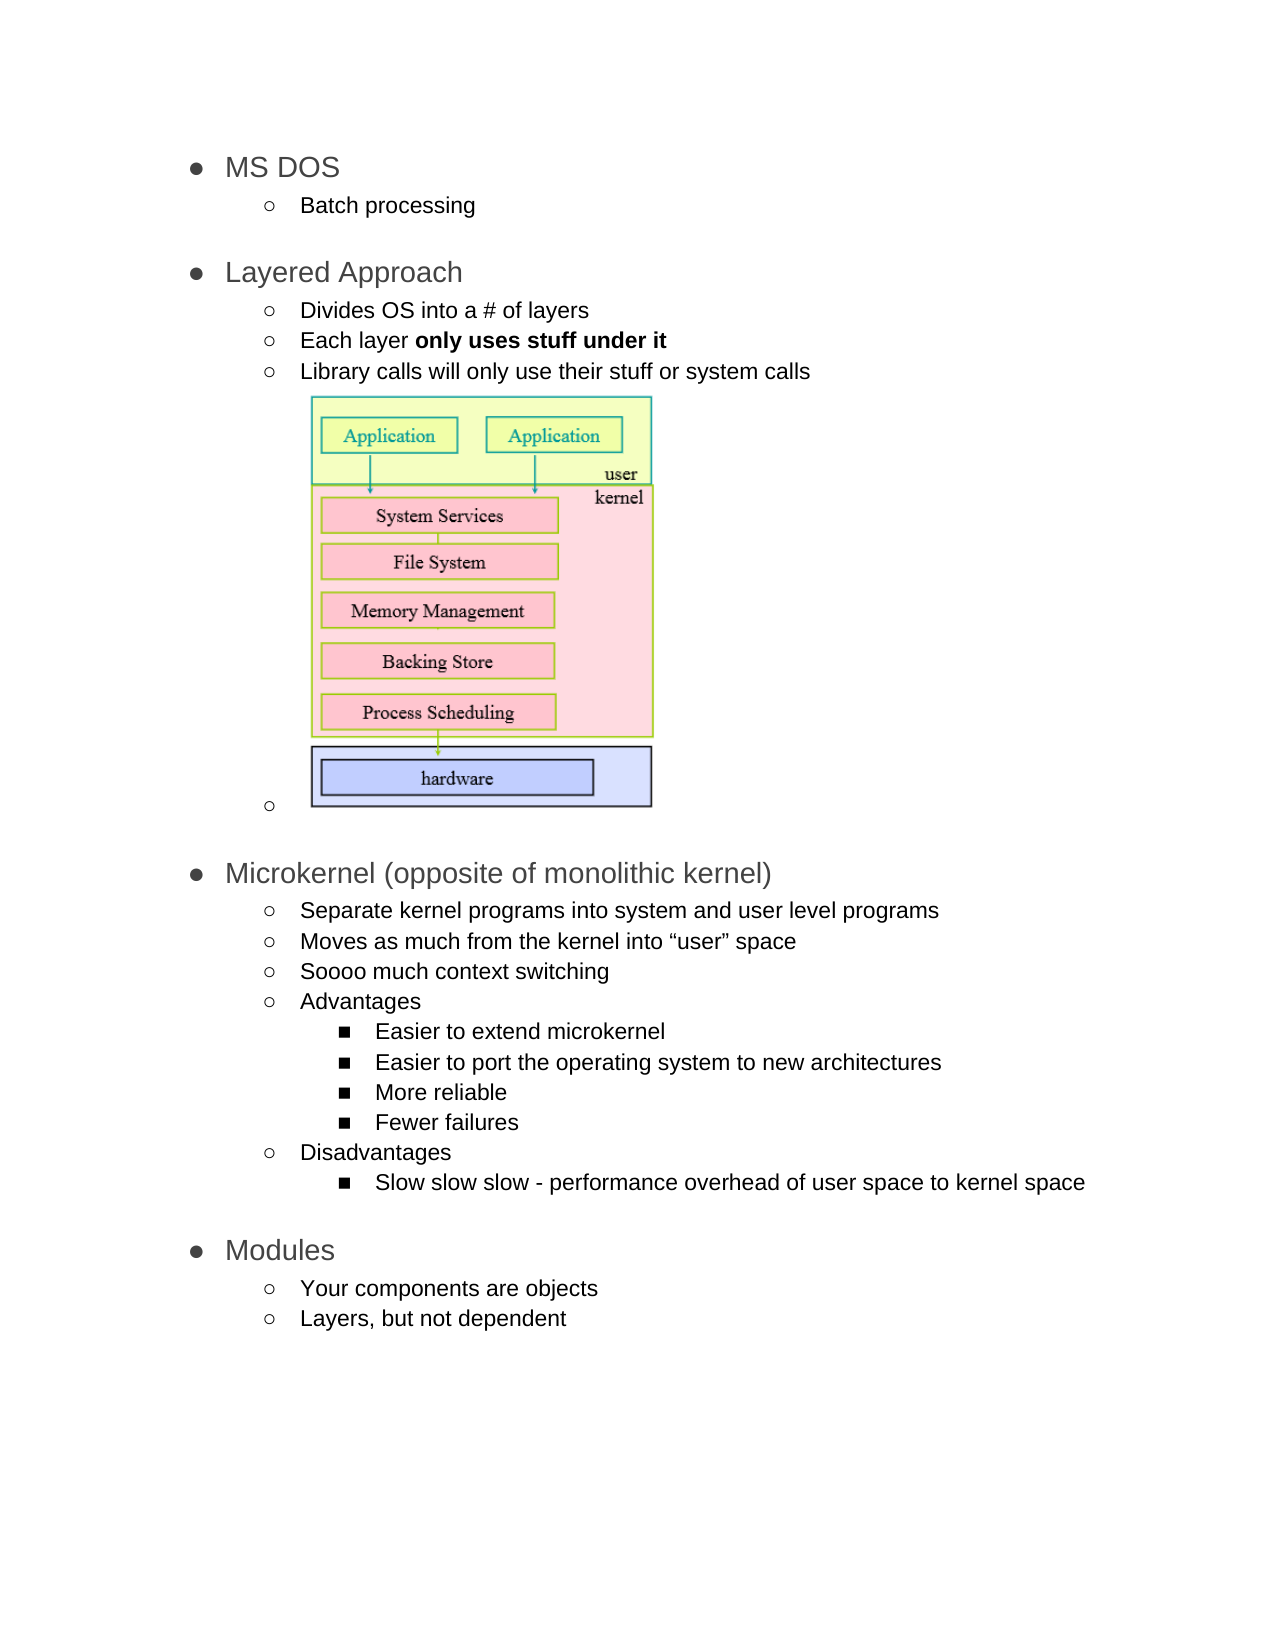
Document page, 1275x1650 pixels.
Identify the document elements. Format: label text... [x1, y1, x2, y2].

list Divides OS into a # of layers [262, 297, 1125, 324]
subtitle MS DOS [187, 150, 1125, 183]
list Easier to extend microkernel [337, 1018, 1125, 1045]
list Easier to port the operating system to new architectures [337, 1048, 1125, 1075]
list Separate kernel programs into system and user level programs [262, 897, 1125, 924]
list Disadvantages [262, 1139, 1125, 1166]
subtitle Layered Approach [187, 255, 1125, 289]
list Soooo much context switching [262, 958, 1125, 984]
subtitle Microkernel (opposite of monolithic kernel) [187, 856, 1125, 889]
list Library calls will only use their stuff or system calls [262, 358, 1125, 384]
list Batch processing [262, 192, 1125, 218]
list Fewer failures [337, 1109, 1125, 1135]
list Advantages [262, 988, 1125, 1014]
list Moves as much from the kernel into “user” space [262, 928, 1125, 954]
list Layers, but not dependent [262, 1305, 1125, 1331]
list More reliable [337, 1079, 1125, 1105]
picture [300, 387, 667, 814]
list Each layer only uses stuff under it [262, 327, 1125, 354]
list Your components are objects [262, 1275, 1125, 1301]
list Slow slow slow - performance overhead of user space to kernel space [337, 1169, 1125, 1196]
subtitle Modules [187, 1233, 1125, 1266]
